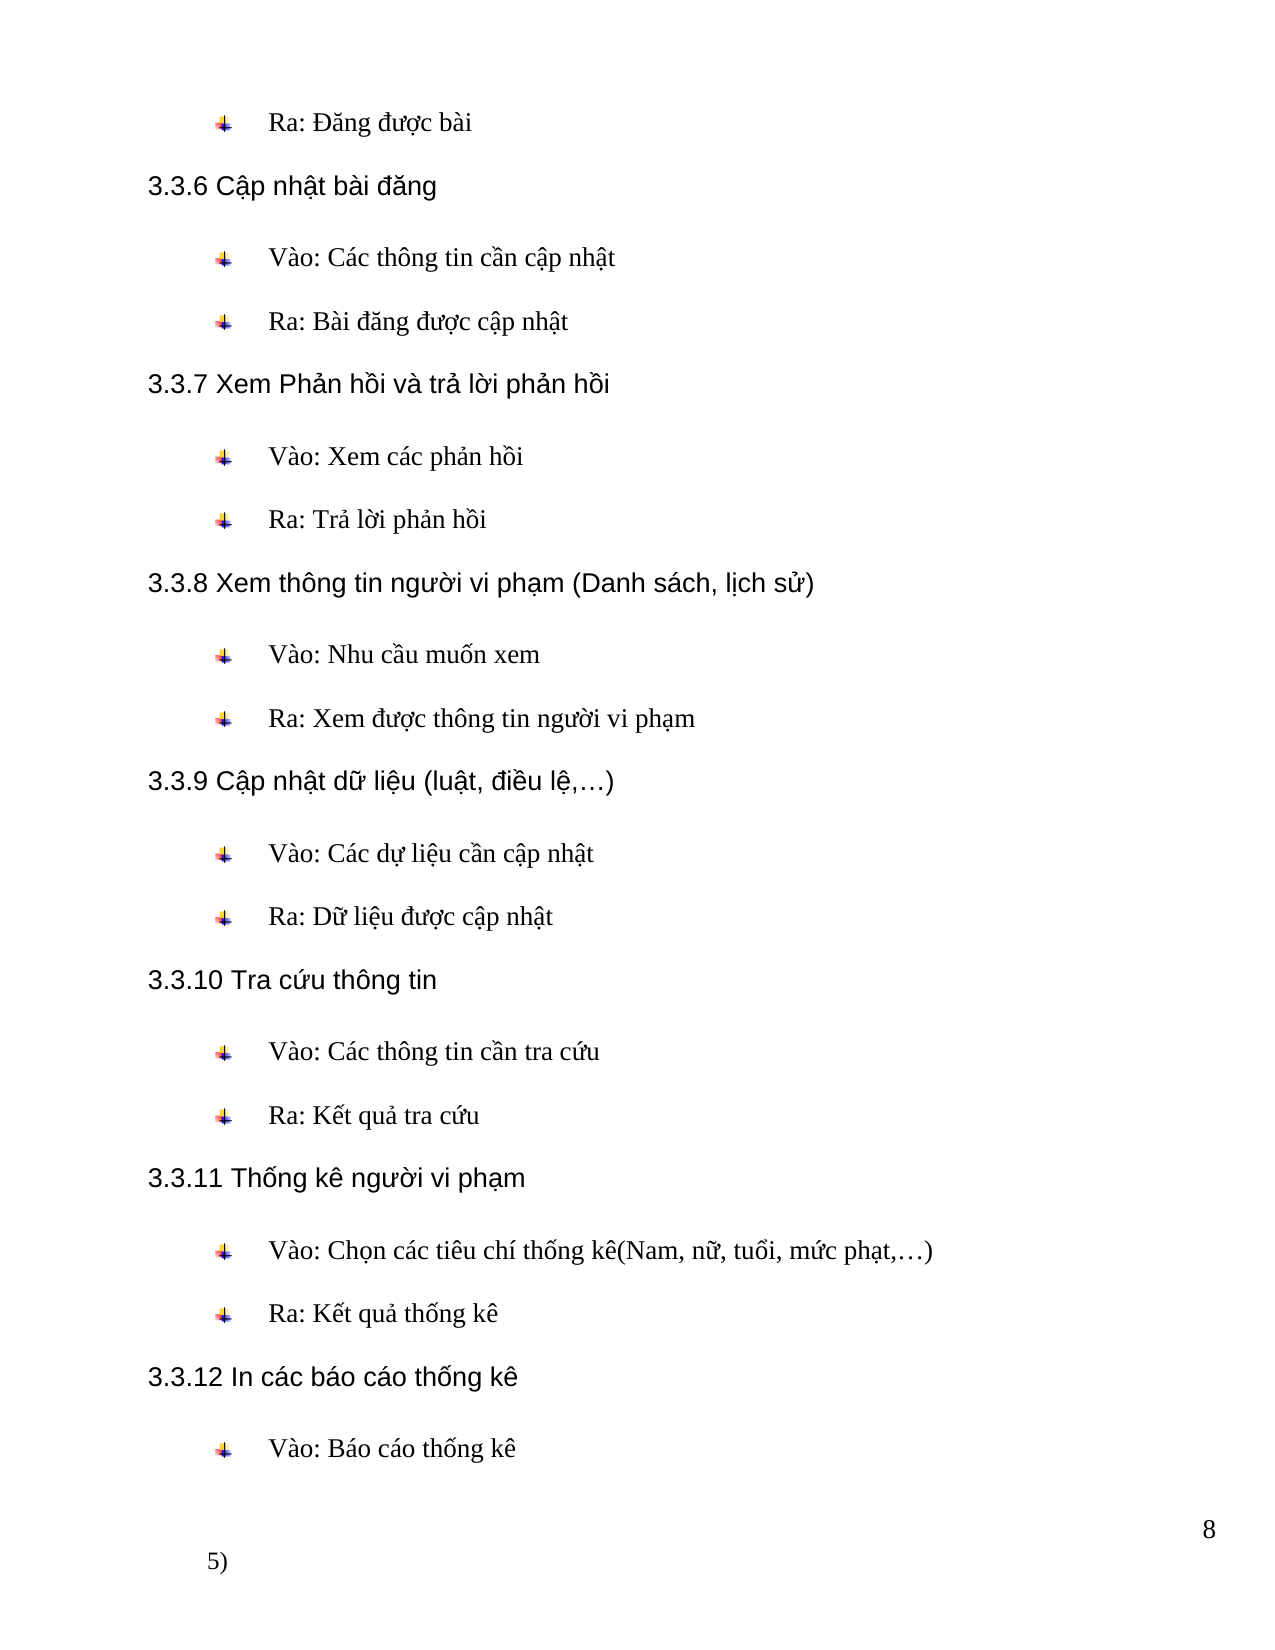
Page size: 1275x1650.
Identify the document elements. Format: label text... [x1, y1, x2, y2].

subtitle Xem thông tin người vi phạm (Danh sách, lịch sử) [148, 567, 1216, 598]
text Vào: Xem các phản hồi [177, 440, 1216, 471]
text Vào: Các thông tin cần cập nhật [177, 241, 1216, 272]
text Vào: Các thông tin cần tra cứu [177, 1036, 1216, 1067]
text Vào: Nhu cầu muốn xem [177, 638, 1216, 669]
picture [215, 647, 232, 664]
picture [215, 1306, 232, 1323]
picture [215, 511, 232, 529]
picture [215, 1107, 232, 1125]
picture [215, 448, 232, 466]
picture [215, 114, 232, 132]
text Ra: Xem được thông tin người vi phạm [177, 702, 1216, 733]
subtitle Thống kê người vi phạm [148, 1162, 1216, 1193]
text Vào: Các dự liệu cần cập nhật [177, 837, 1216, 868]
picture [215, 1242, 232, 1260]
text Ra: Kết quả tra cứu [177, 1099, 1216, 1130]
picture [215, 710, 232, 727]
text Vào: Báo cáo thống kê [177, 1433, 1216, 1464]
text Ra: Dữ liệu được cập nhật [177, 900, 1216, 931]
subtitle Cập nhật bài đăng [148, 169, 1216, 201]
picture [215, 1044, 232, 1061]
text Ra: Bài đăng được cập nhật [177, 305, 1216, 336]
subtitle Cập nhật dữ liệu (luật, điều lệ,…) [148, 765, 1216, 796]
subtitle In các báo cáo thống kê [148, 1361, 1216, 1392]
text Ra: Trả lời phản hồi [177, 503, 1216, 534]
picture [215, 250, 232, 267]
text Vào: Chọn các tiêu chí thống kê(Nam, nữ, tuổi, mức phạt,…) [177, 1234, 1216, 1265]
picture [215, 909, 232, 926]
subtitle Xem Phản hồi và trả lời phản hồi [148, 368, 1216, 399]
subtitle Tra cứu thông tin [148, 964, 1216, 995]
picture [215, 1441, 232, 1458]
picture [215, 313, 232, 330]
text Ra: Đăng được bài [177, 106, 1216, 137]
text Ra: Kết quả thống kê [177, 1297, 1216, 1328]
picture [215, 845, 232, 863]
